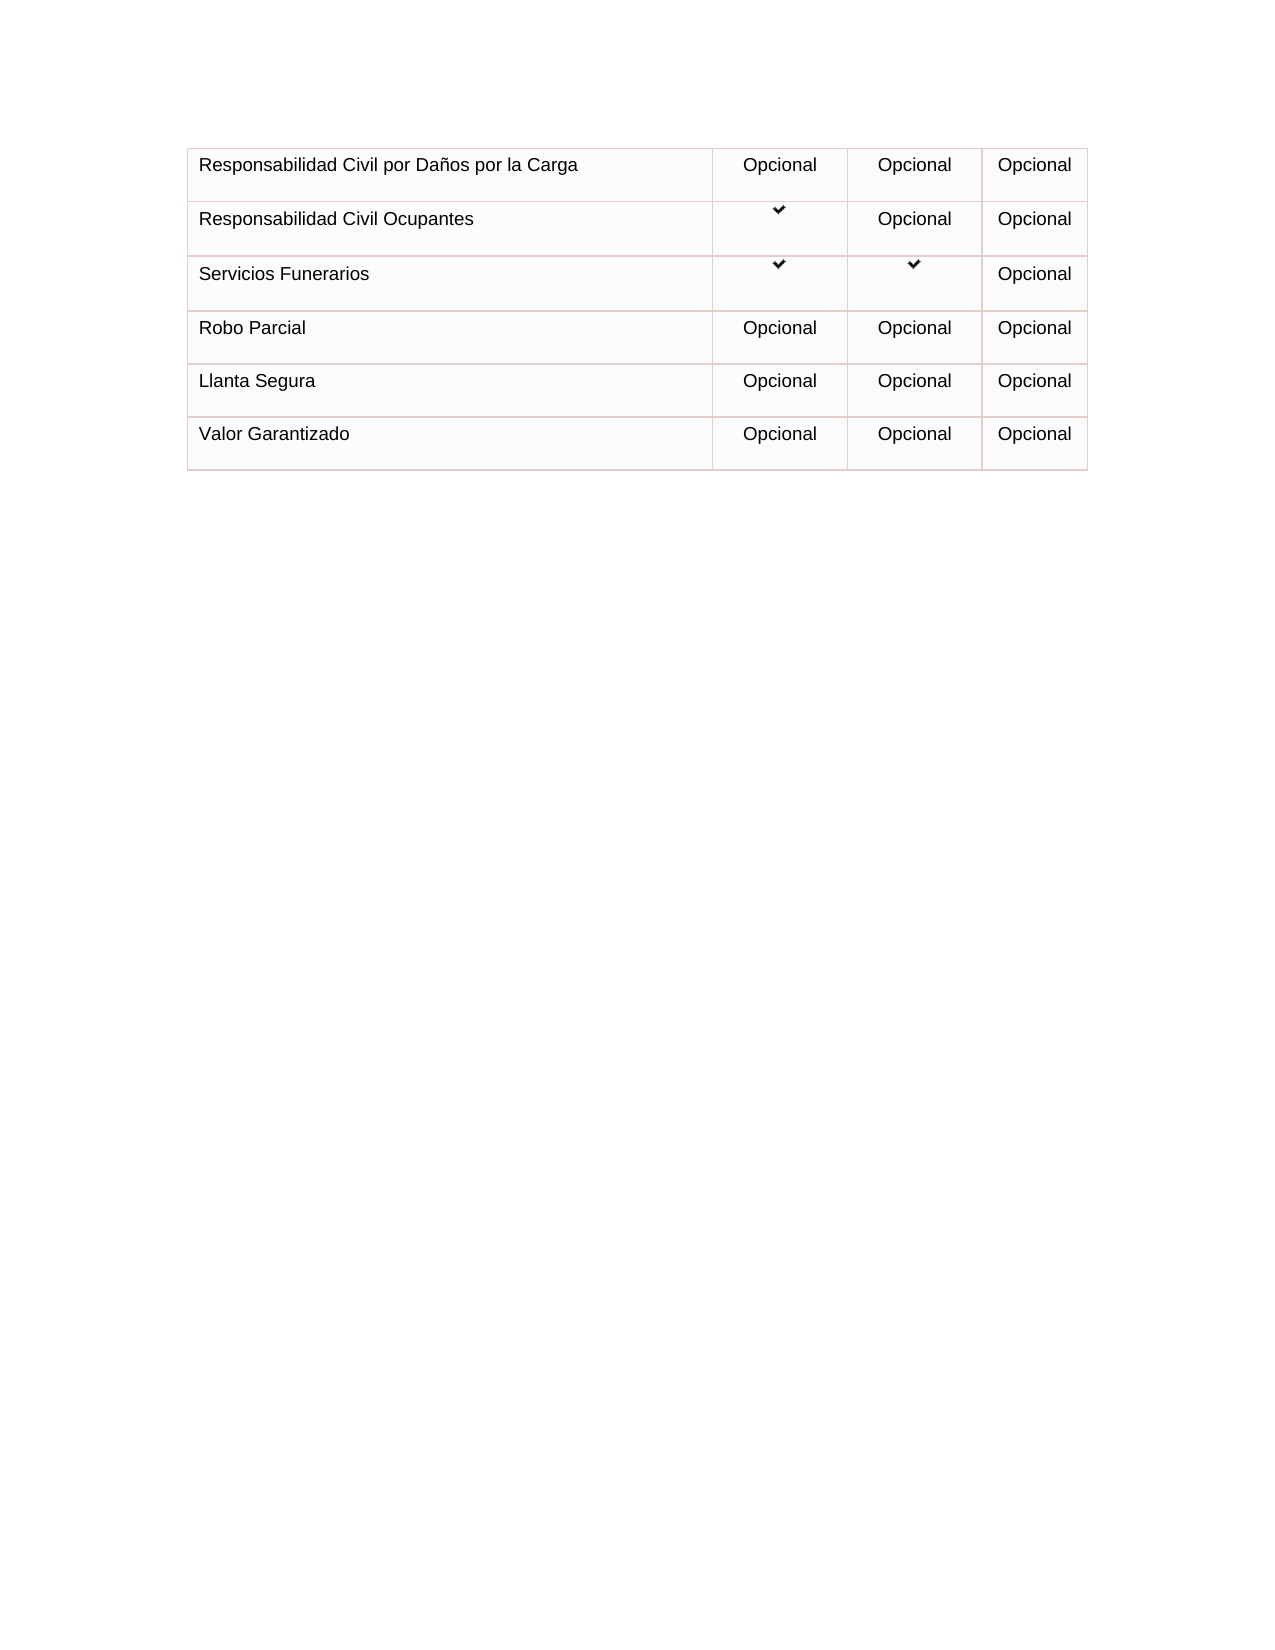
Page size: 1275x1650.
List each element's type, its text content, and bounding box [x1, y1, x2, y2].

table_cell Opcional [713, 312, 847, 363]
table_cell Opcional [713, 365, 847, 416]
table_cell Opcional [848, 149, 981, 201]
picture [772, 256, 788, 273]
picture [906, 256, 923, 273]
table_cell [713, 257, 847, 310]
table_cell Servicios Funerarios [188, 257, 712, 310]
table_cell Opcional [713, 418, 847, 469]
table_cell Opcional [983, 418, 1087, 469]
table_cell Valor Garantizado [188, 418, 712, 469]
table_cell Opcional [848, 312, 981, 363]
table_cell [713, 202, 847, 255]
table_cell Opcional [848, 202, 981, 255]
table_cell Llanta Segura [188, 365, 712, 416]
table_cell Opcional [983, 149, 1087, 201]
table_cell [848, 257, 981, 310]
table_cell Opcional [848, 418, 981, 469]
table_cell Opcional [713, 149, 847, 201]
table_cell Robo Parcial [188, 312, 712, 363]
picture [772, 202, 788, 218]
table_cell Opcional [983, 257, 1087, 310]
table_cell Responsabilidad Civil Ocupantes [188, 202, 712, 255]
table_cell Opcional [983, 365, 1087, 416]
table_cell Responsabilidad Civil por Daños por la Carga [188, 149, 712, 201]
table_cell Opcional [983, 202, 1087, 255]
table_cell Opcional [848, 365, 981, 416]
table_cell Opcional [983, 312, 1087, 363]
